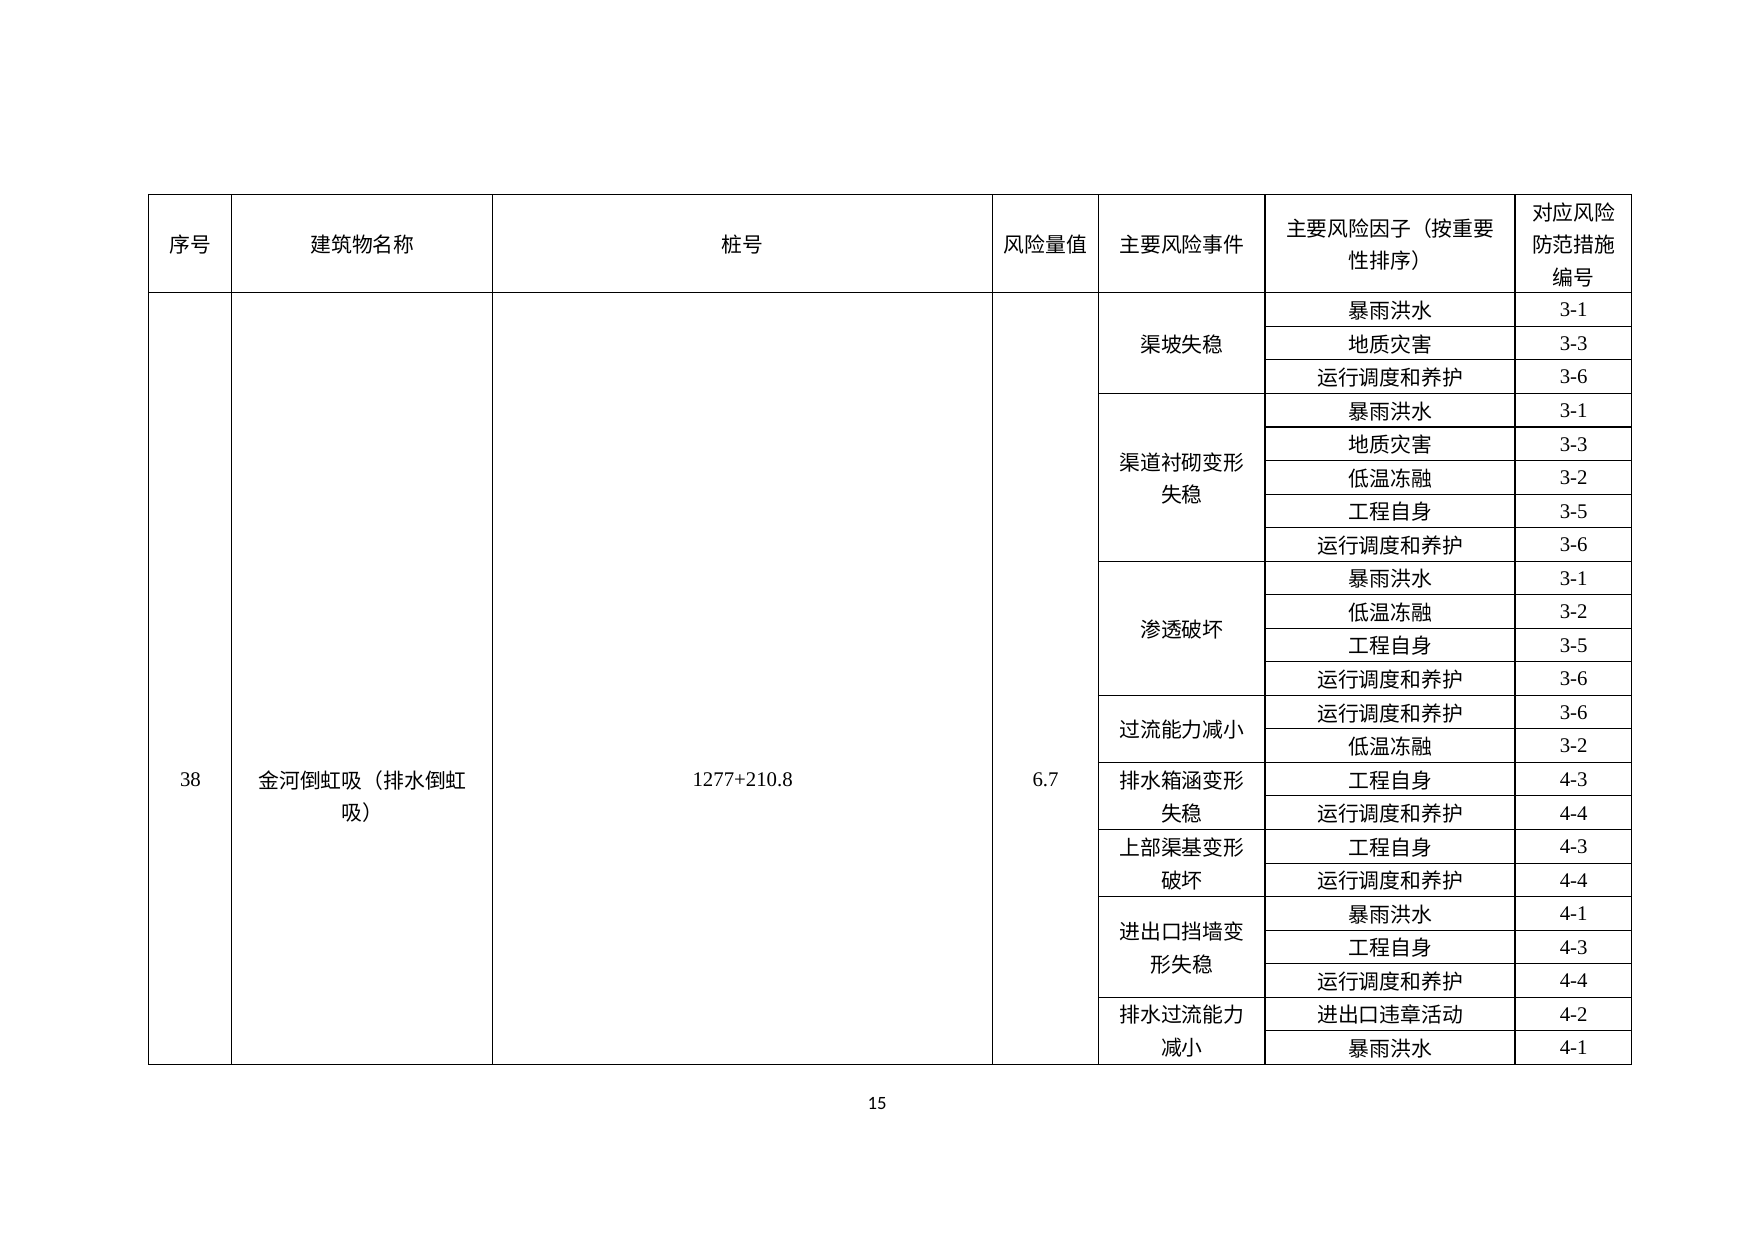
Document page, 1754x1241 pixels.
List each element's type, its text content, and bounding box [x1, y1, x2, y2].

table_cell 3-6 [1516, 662, 1631, 695]
table_cell 运行调度和养护 [1266, 360, 1514, 393]
table_cell 运行调度和养护 [1266, 662, 1514, 695]
table_cell 4-2 [1516, 998, 1631, 1030]
table_cell 进出口违章活动 [1266, 998, 1514, 1030]
table_cell 暴雨洪水 [1266, 394, 1514, 426]
table_cell 低温冻融 [1266, 461, 1514, 493]
table_cell 暴雨洪水 [1266, 293, 1514, 326]
table_cell 3-1 [1516, 562, 1631, 594]
table_header 序号 [149, 195, 231, 292]
table_header 桩号 [493, 195, 992, 292]
table_cell 3-6 [1516, 528, 1631, 561]
table_cell 3-2 [1516, 595, 1631, 628]
table_header 对应风险防范措施编号 [1516, 195, 1631, 292]
table_header 主要风险因子（按重要性排序） [1266, 195, 1514, 292]
table_cell 3-1 [1516, 394, 1631, 426]
table_cell 3-5 [1516, 495, 1631, 527]
table_cell 过流能力减小 [1099, 696, 1264, 762]
table_cell 运行调度和养护 [1266, 528, 1514, 561]
table_cell 渠道衬砌变形失稳 [1099, 394, 1264, 561]
table_cell 工程自身 [1266, 495, 1514, 527]
table_cell 运行调度和养护 [1266, 796, 1514, 829]
table_cell 地质灾害 [1266, 327, 1514, 359]
table_cell 3-5 [1516, 629, 1631, 661]
table_cell 6.7 [993, 762, 1098, 1064]
table_cell 4-4 [1516, 964, 1631, 997]
table_cell 暴雨洪水 [1266, 1031, 1514, 1064]
table_cell 运行调度和养护 [1266, 964, 1514, 997]
table_cell 4-3 [1516, 931, 1631, 963]
table_cell 运行调度和养护 [1266, 696, 1514, 728]
table_cell 金河倒虹吸（排水倒虹吸） [232, 762, 492, 1064]
table_header 建筑物名称 [232, 195, 492, 292]
table_cell 进出口挡墙变形失稳 [1099, 897, 1264, 997]
table_header 主要风险事件 [1099, 195, 1264, 292]
table_cell 38 [149, 762, 231, 1064]
table_cell 3-2 [1516, 729, 1631, 762]
table_cell 地质灾害 [1266, 428, 1514, 460]
table_cell 3-1 [1516, 293, 1631, 326]
table_cell 运行调度和养护 [1266, 864, 1514, 896]
table_cell 1277+210.8 [493, 762, 992, 1064]
table_cell 工程自身 [1266, 931, 1514, 963]
table_cell 渠坡失稳 [1099, 293, 1264, 393]
table_cell 4-4 [1516, 864, 1631, 896]
table_cell 3-6 [1516, 360, 1631, 393]
table_cell 4-3 [1516, 830, 1631, 862]
table_cell 3-3 [1516, 327, 1631, 359]
table_cell 低温冻融 [1266, 729, 1514, 762]
table_header 风险量值 [993, 195, 1098, 292]
table_cell 4-4 [1516, 796, 1631, 829]
table_cell 3-3 [1516, 428, 1631, 460]
table_cell 上部渠基变形破坏 [1099, 830, 1264, 896]
table_cell 低温冻融 [1266, 595, 1514, 628]
table_cell 工程自身 [1266, 830, 1514, 862]
table_cell 暴雨洪水 [1266, 562, 1514, 594]
table_cell 3-2 [1516, 461, 1631, 493]
table_cell 工程自身 [1266, 763, 1514, 795]
table_cell 4-1 [1516, 1031, 1631, 1064]
table_cell 渗透破坏 [1099, 562, 1264, 695]
table_cell 暴雨洪水 [1266, 897, 1514, 929]
table_cell 4-3 [1516, 763, 1631, 795]
table_cell 排水箱涵变形失稳 [1099, 763, 1264, 829]
table_cell 4-1 [1516, 897, 1631, 929]
table_cell 3-6 [1516, 696, 1631, 728]
table_cell 排水过流能力减小 [1099, 998, 1264, 1064]
table_cell 工程自身 [1266, 629, 1514, 661]
